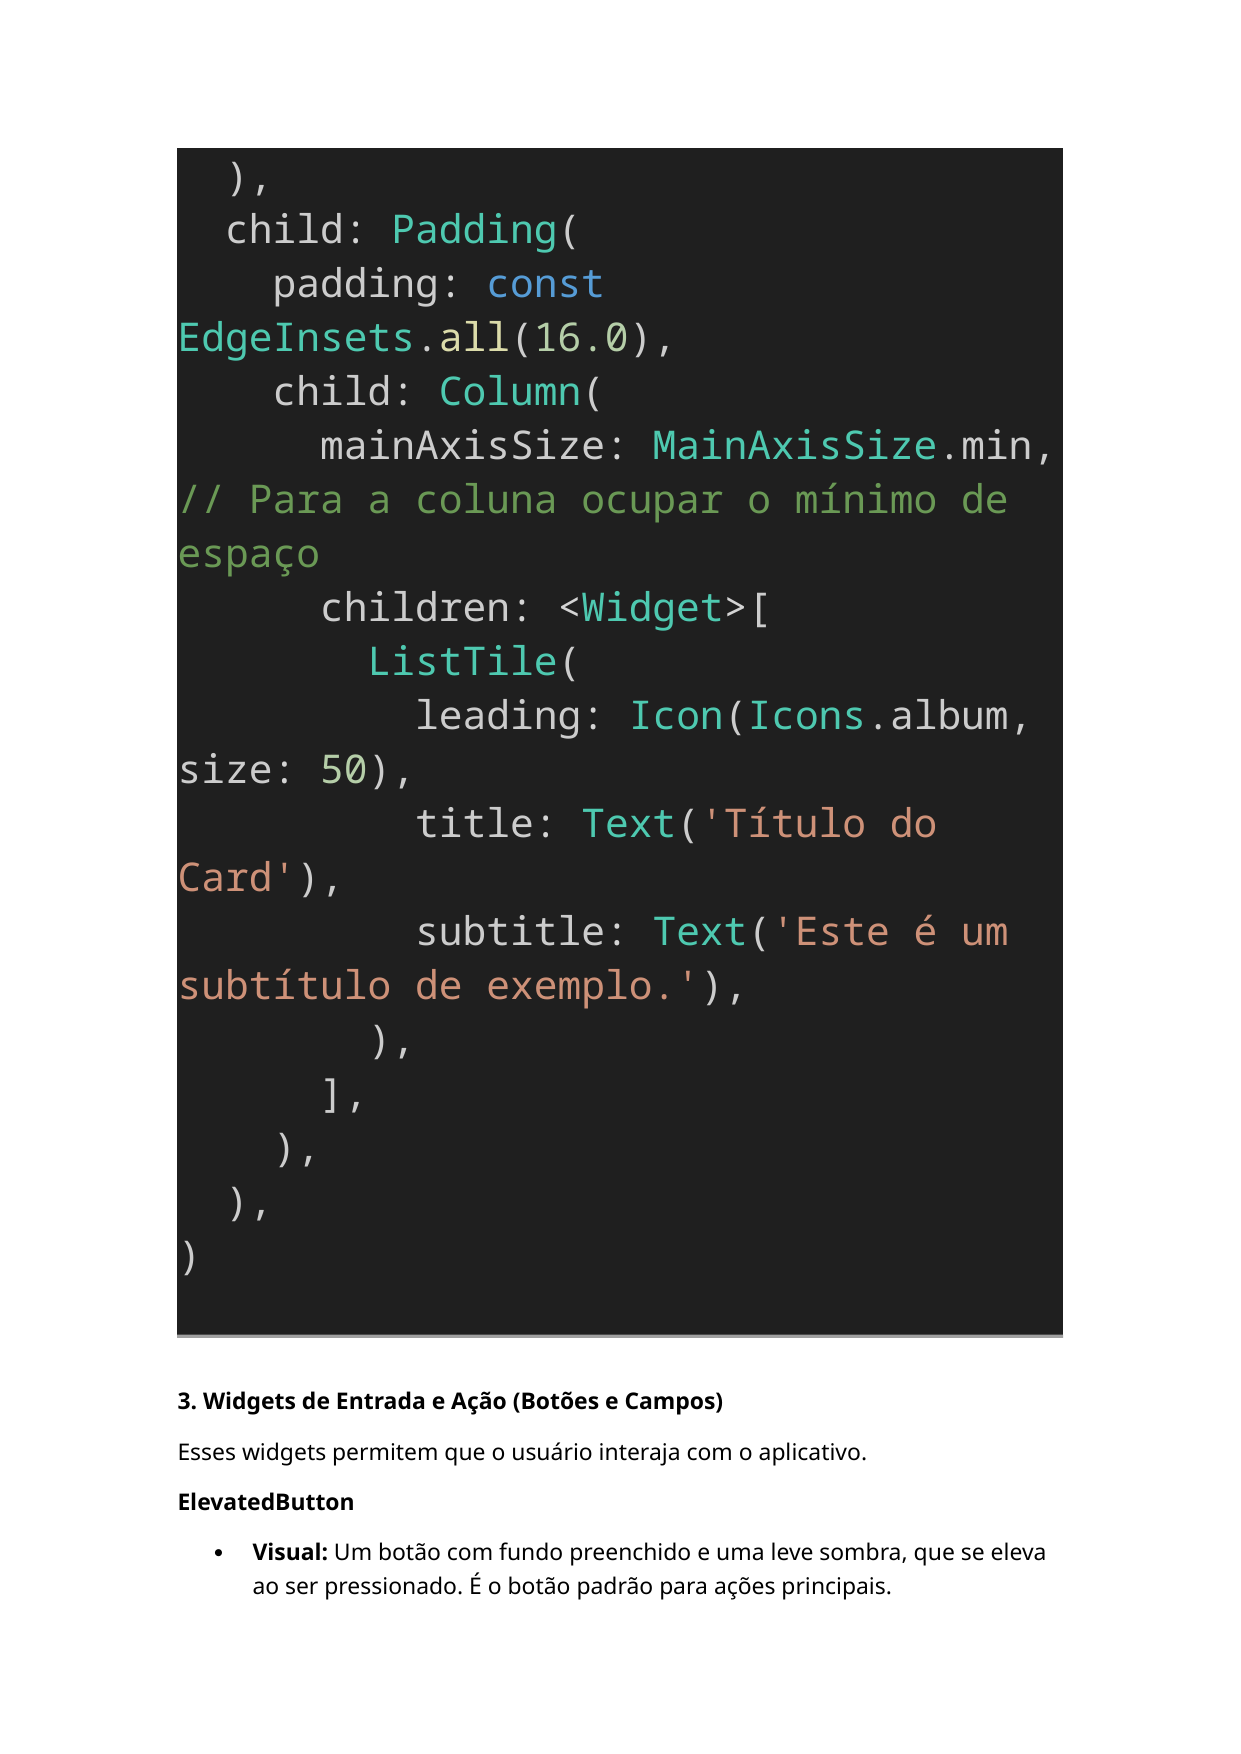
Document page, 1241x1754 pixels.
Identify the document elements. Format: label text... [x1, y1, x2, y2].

text leading: Icon(Icons.album, size: 50), [177, 687, 1063, 795]
text child: Padding( [177, 202, 1063, 256]
text ), [177, 1011, 1063, 1065]
text ], [177, 1065, 1063, 1119]
text mainAxisSize: MainAxisSize.min, // Para a coluna ocupar o mínimo de espaço [177, 417, 1063, 579]
text ), [177, 148, 1063, 202]
text ), [177, 1173, 1063, 1227]
text ), [177, 1119, 1063, 1173]
text ) [177, 1227, 1063, 1281]
text child: Column( [177, 363, 1063, 417]
text Esses widgets permitem que o usuário interaja com o aplicativo. [177, 1436, 1063, 1467]
text 3. Widgets de Entrada e Ação (Botões e Campos) [177, 1385, 1063, 1416]
list Visual: Um botão com fundo preenchido e uma leve sombra, que se eleva ao ser pressionado. É o botão padrão para ações principais. [215, 1536, 1063, 1601]
text subtitle: Text('Este é um subtítulo de exemplo.'), [177, 903, 1063, 1011]
text ElevatedButton [177, 1486, 1063, 1517]
text padding: const EdgeInsets.all(16.0), [177, 256, 1063, 363]
text title: Text('Título do Card'), [177, 795, 1063, 903]
text ListTile( [177, 633, 1063, 687]
text children: <Widget>[ [177, 579, 1063, 633]
